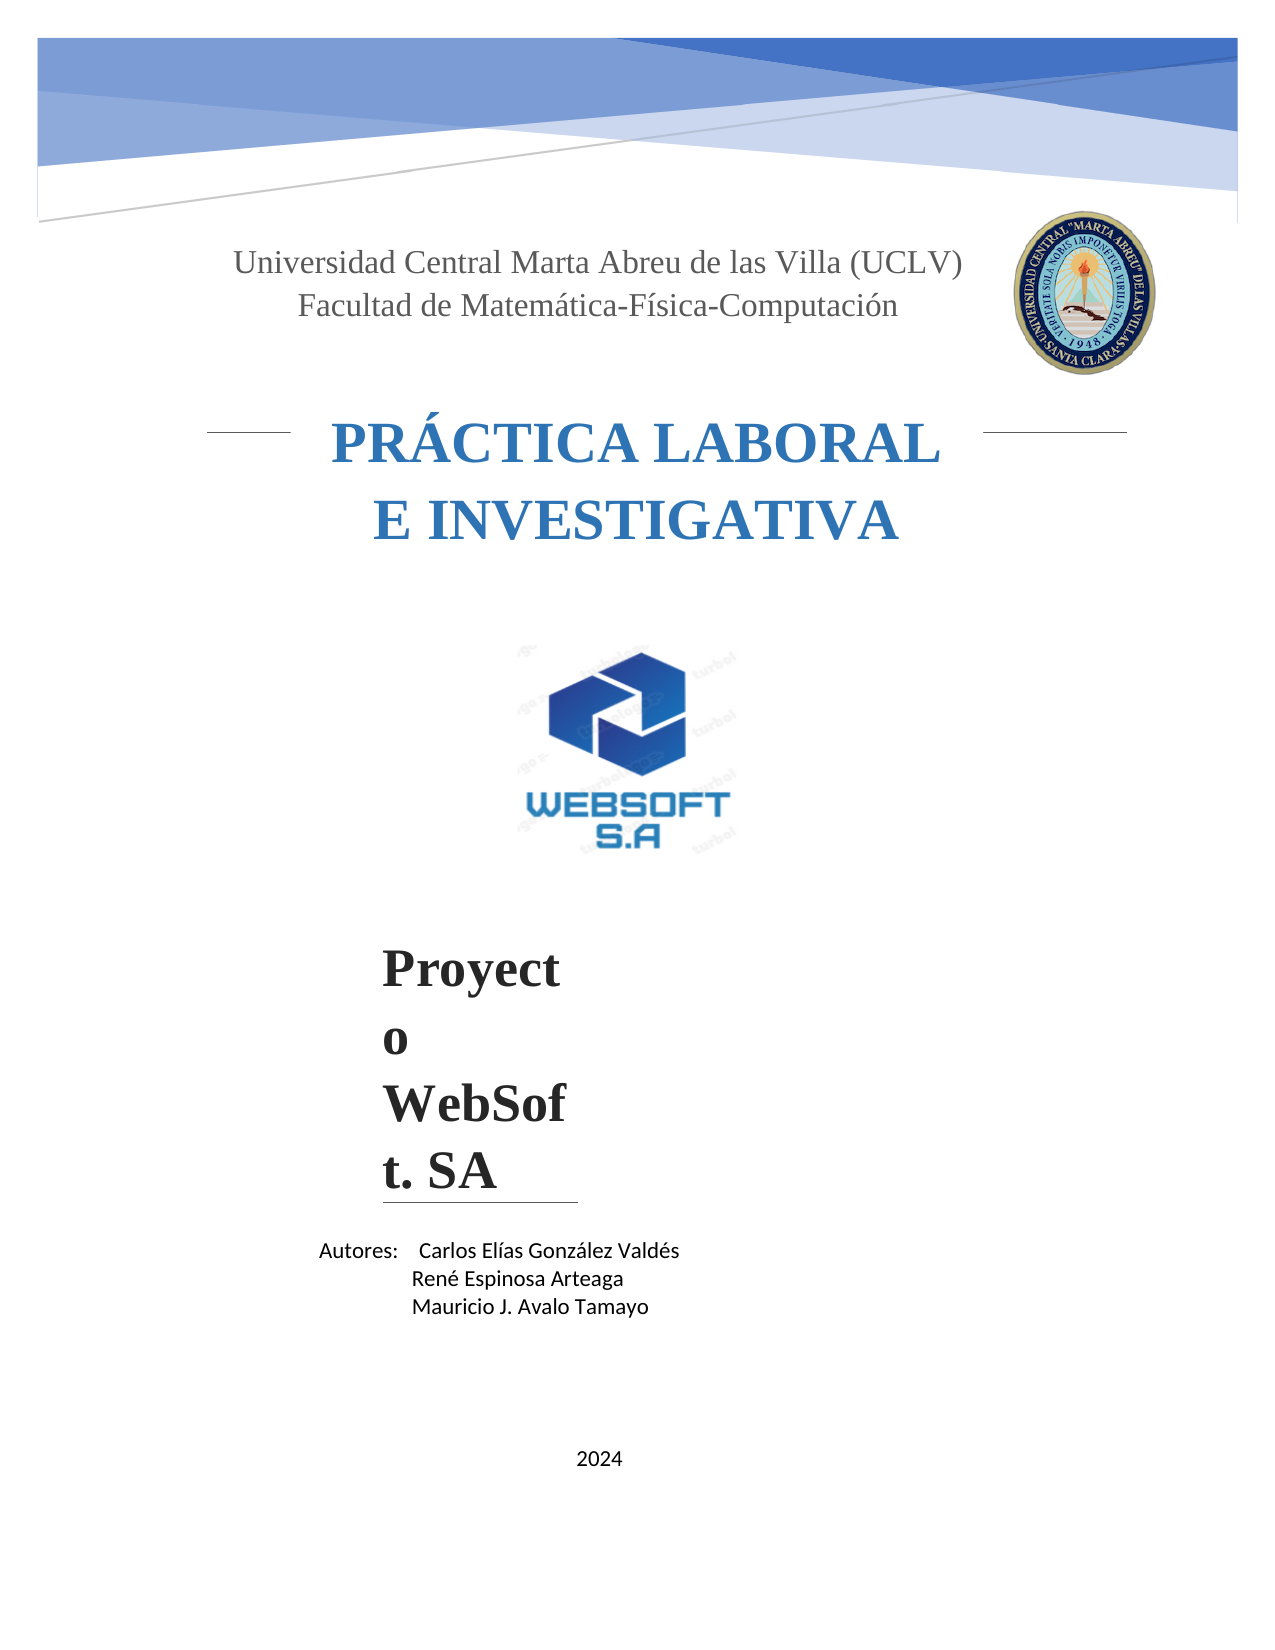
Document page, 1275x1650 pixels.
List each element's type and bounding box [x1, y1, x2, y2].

picture [517, 645, 737, 861]
picture [37, 37, 1238, 376]
